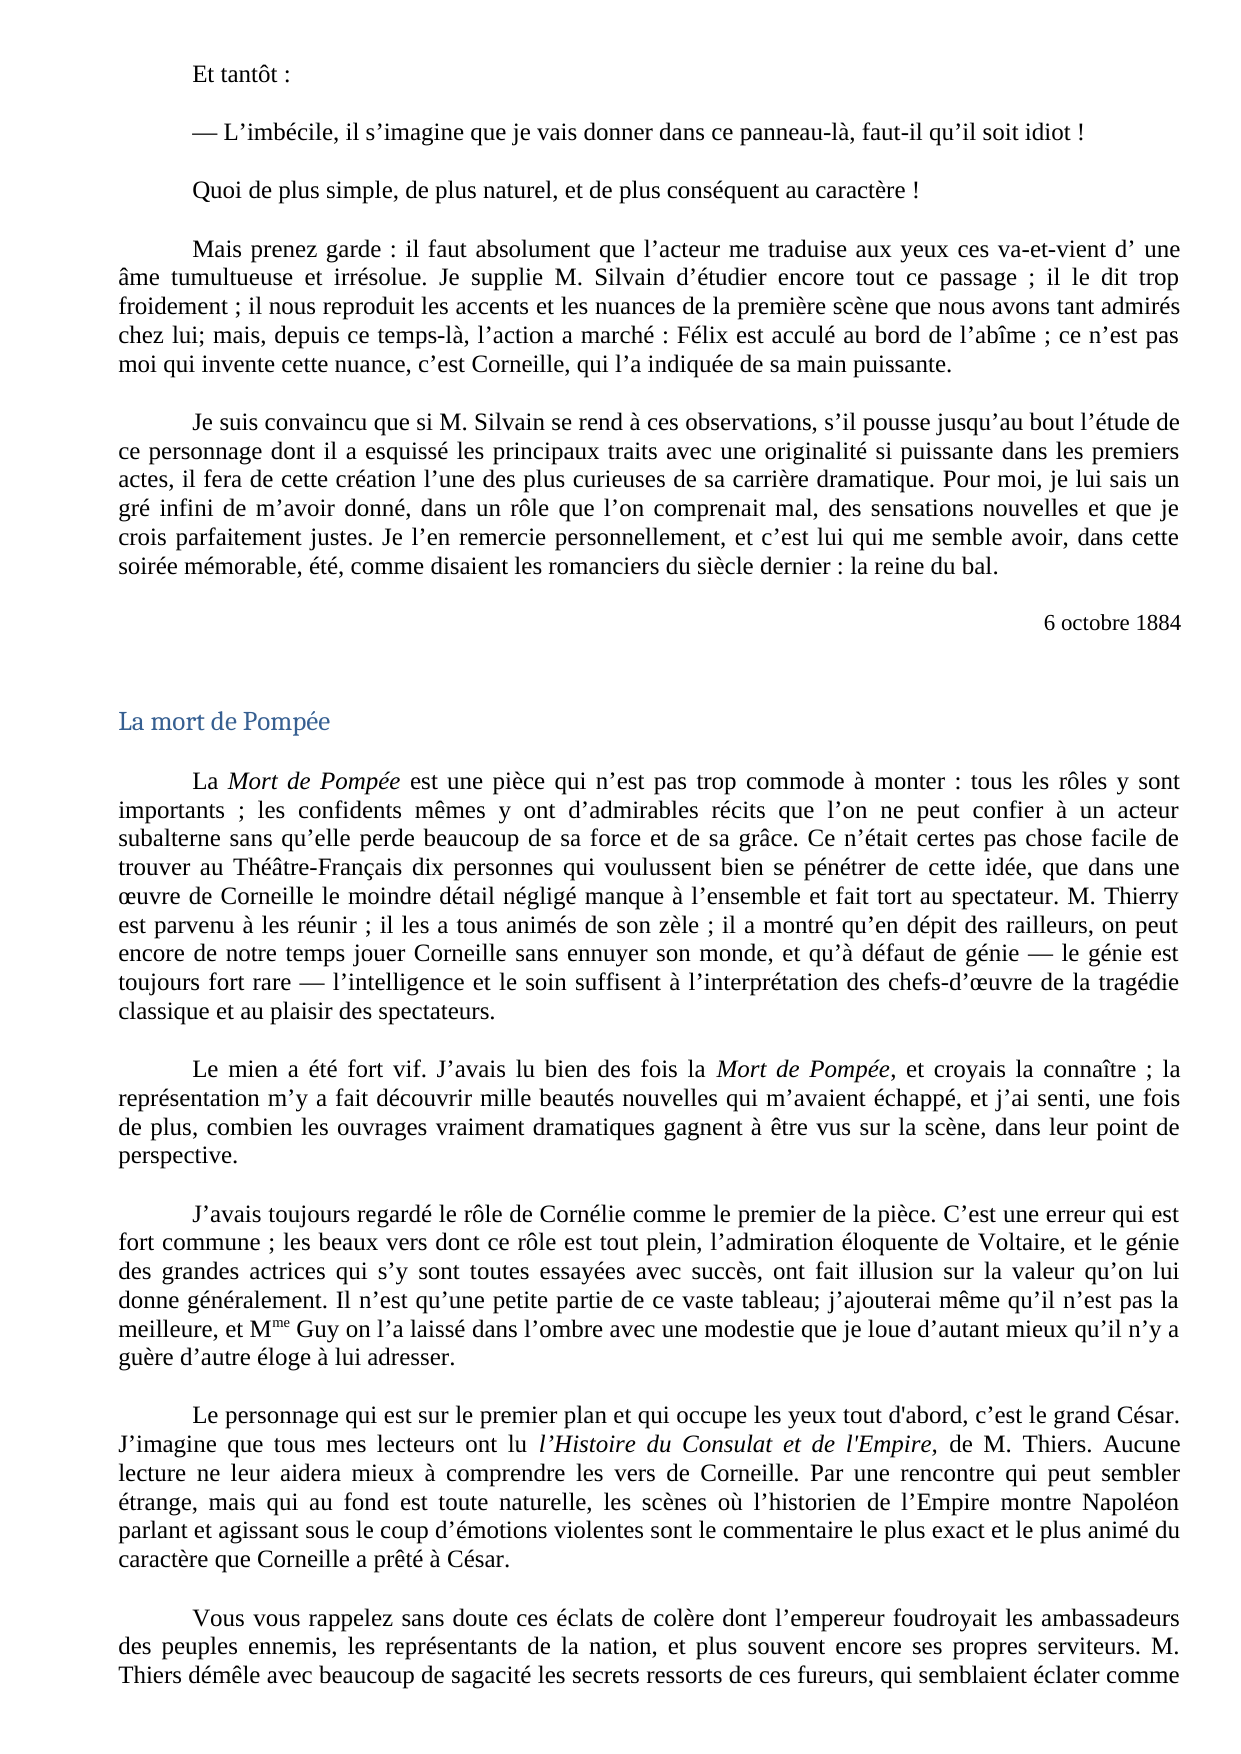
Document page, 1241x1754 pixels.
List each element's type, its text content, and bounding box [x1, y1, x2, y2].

text Mais prenez garde : il faut absolument que l’acteur me traduise aux yeux ces va-et-vient d’ une âme tumultueuse et irrésolue. Je supplie M. Silvain d’étudier encore tout ce passage ; il le dit trop froidement ; il nous reproduit les accents et les nuances de la première scène que nous avons tant admirés chez lui; mais, depuis ce temps-là, l’action a marché : Félix est acculé au bord de l’abîme ; ce n’est pas moi qui invente cette nuance, c’est Corneille, qui l’a indiquée de sa main puissante. [118, 234, 1181, 377]
text Le personnage qui est sur le premier plan et qui occupe les yeux tout d'abord, c’est le grand César. J’imagine que tous mes lecteurs ont lu l’Histoire du Consulat et de l'Empire, de M. Thiers. Aucune lecture ne leur aidera mieux à comprendre les vers de Corneille. Par une rencontre qui peut sembler étrange, mais qui au fond est toute naturelle, les scènes où l’historien de l’Empire montre Napoléon parlant et agissant sous le coup d’émotions violentes sont le commentaire le plus exact et le plus animé du caractère que Corneille a prêté à César. [118, 1401, 1181, 1573]
text Je suis convaincu que si M. Silvain se rend à ces observations, s’il pousse jusqu’au bout l’étude de ce personnage dont il a esquissé les principaux traits avec une originalité si puissante dans les premiers actes, il fera de cette création l’une des plus curieuses de sa carrière dramatique. Pour moi, je lui sais un gré infini de m’avoir donné, dans un rôle que l’on comprenait mal, des sensations nouvelles et que je crois parfaitement justes. Je l’en remercie personnellement, et c’est lui qui me semble avoir, dans cette soirée mémorable, été, comme disaient les romanciers du siècle dernier : la reine du bal. [118, 407, 1181, 579]
subtitle La mort de Pompée [118, 706, 1181, 737]
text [118, 1603, 1181, 1689]
text La Mort de Pompée est une pièce qui n’est pas trop commode à monter : tous les rôles y sont importants ; les confidents mêmes y ont d’admirables récits que l’on ne peut confier à un acteur subalterne sans qu’elle perde beaucoup de sa force et de sa grâce. Ce n’était certes pas chose facile de trouver au Théâtre-Français dix personnes qui voulussent bien se pénétrer de cette idée, que dans une œuvre de Corneille le moindre détail négligé manque à l’ensemble et fait tort au spectateur. M. Thierry est parvenu à les réunir ; il les a tous animés de son zèle ; il a montré qu’en dépit des railleurs, on peut encore de notre temps jouer Corneille sans ennuyer son monde, et qu’à défaut de génie — le génie est toujours fort rare — l’intelligence et le soin suffisent à l’interprétation des chefs-d’œuvre de la tragédie classique et au plaisir des spectateurs. [118, 766, 1181, 1025]
text Quoi de plus simple, de plus naturel, et de plus conséquent au caractère ! [118, 176, 1181, 204]
text Et tantôt : [118, 59, 1181, 88]
text Le mien a été fort vif. J’avais lu bien des fois la Mort de Pompée, et croyais la connaître ; la représentation m’y a fait découvrir mille beautés nouvelles qui m’avaient échappé, et j’ai senti, une fois de plus, combien les ouvrages vraiment dramatiques gagnent à être vus sur la scène, dans leur point de perspective. [118, 1054, 1181, 1169]
text J’avais toujours regardé le rôle de Cornélie comme le premier de la pièce. C’est une erreur qui est fort commune ; les beaux vers dont ce rôle est tout plein, l’admiration éloquente de Voltaire, et le génie des grandes actrices qui s’y sont toutes essayées avec succès, ont fait illusion sur la valeur qu’on lui donne généralement. Il n’est qu’une petite partie de ce vaste tableau; j’ajouterai même qu’il n’est pas la meilleure, et Mme Guy on l’a laissé dans l’ombre avec une modestie que je loue d’autant mieux qu’il n’y a guère d’autre éloge à lui adresser. [118, 1199, 1181, 1371]
text 6 octobre 1884 [118, 609, 1181, 635]
text — L’imbécile, il s’imagine que je vais donner dans ce panneau-là, faut-il qu’il soit idiot ! [118, 117, 1181, 146]
